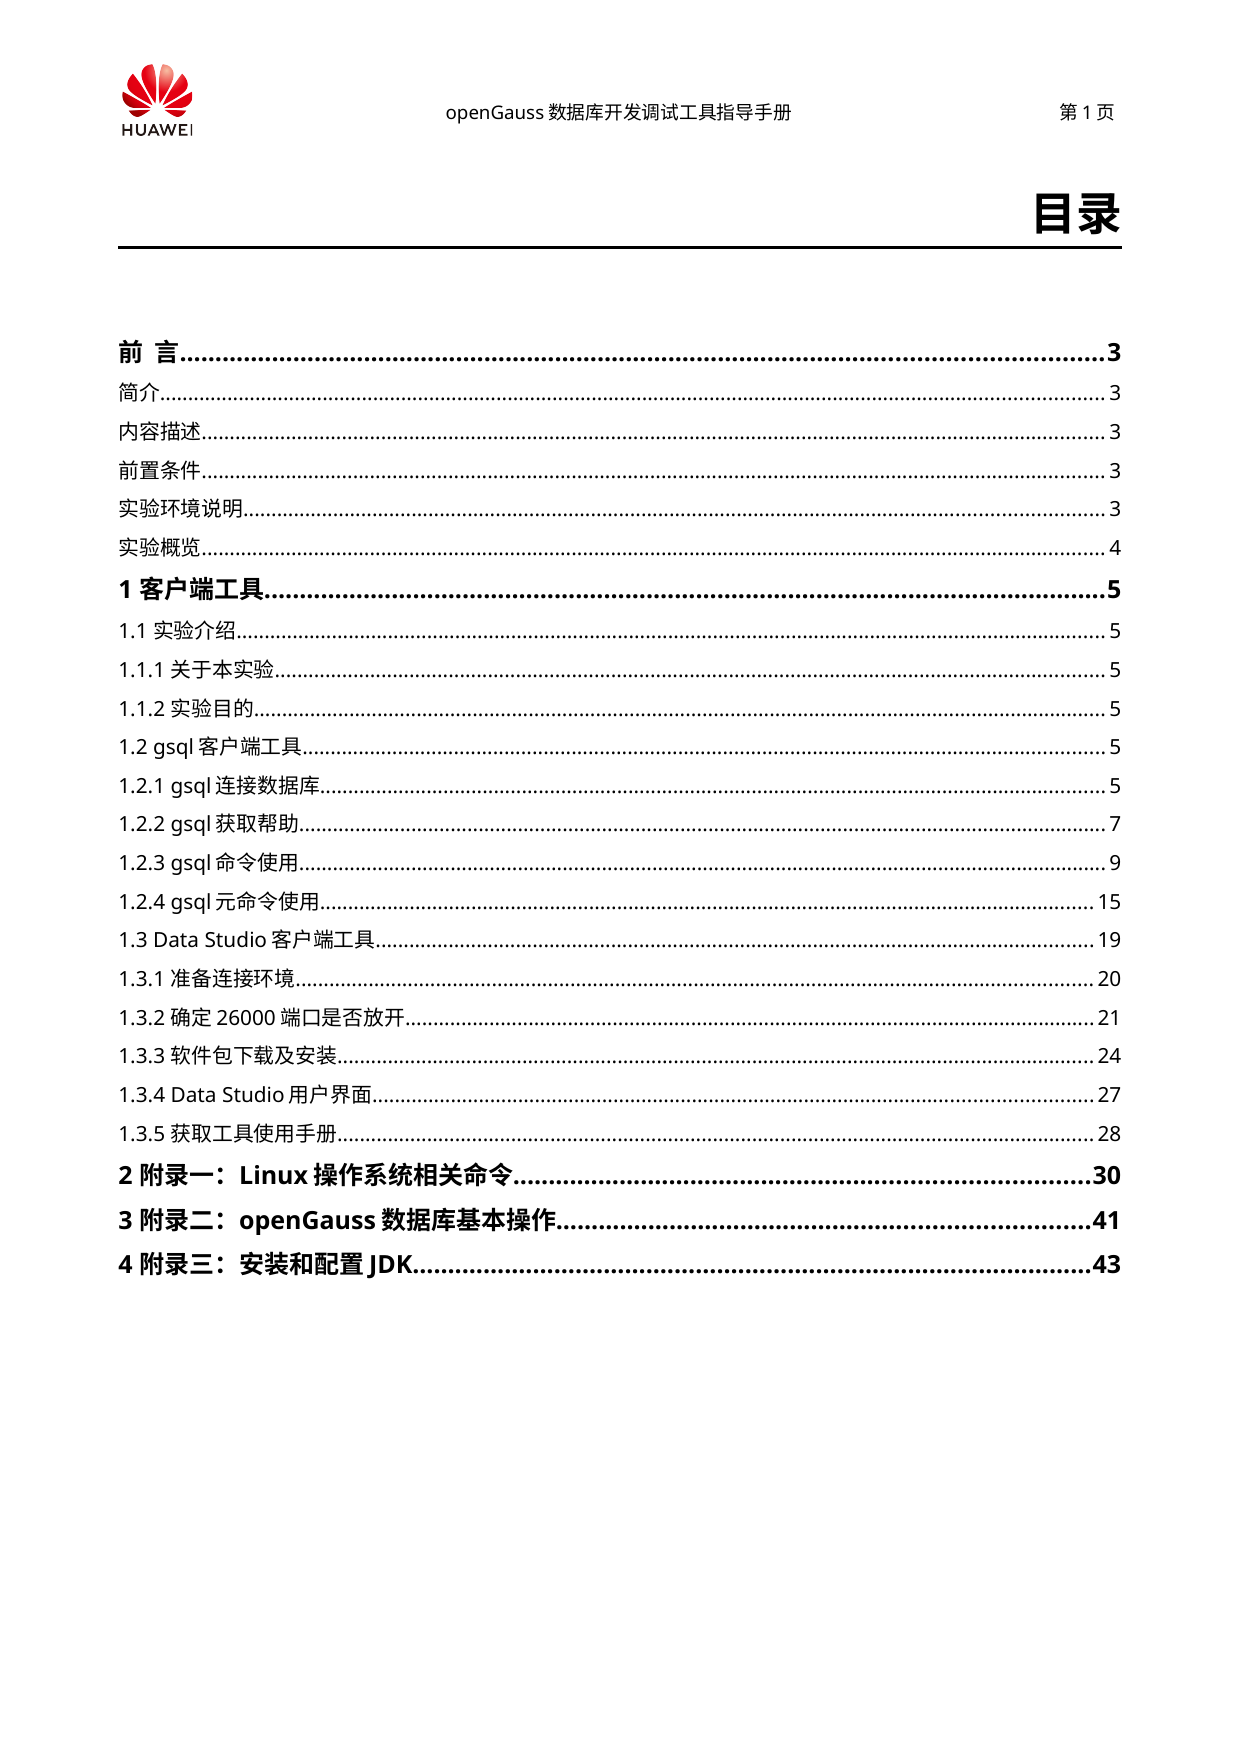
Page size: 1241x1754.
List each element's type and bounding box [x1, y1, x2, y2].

picture [122, 64, 193, 136]
